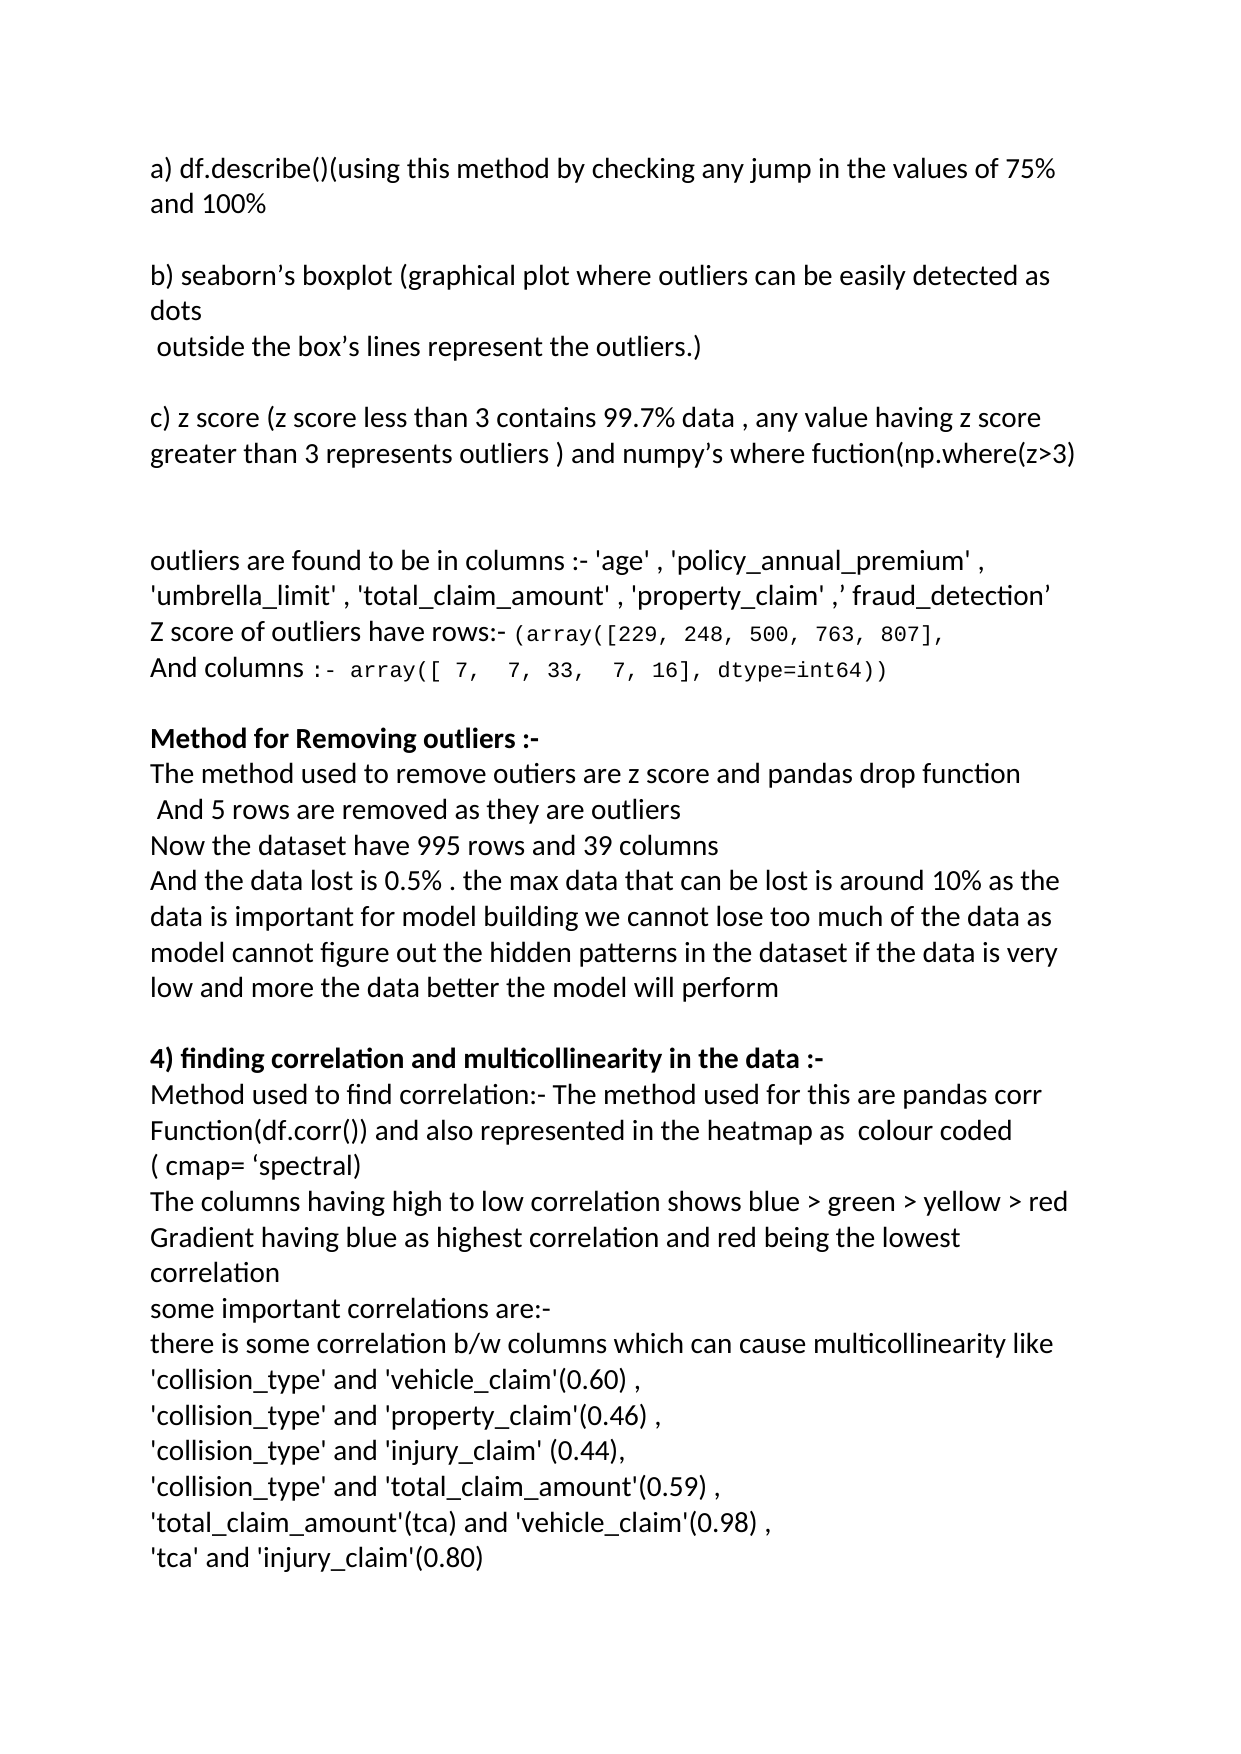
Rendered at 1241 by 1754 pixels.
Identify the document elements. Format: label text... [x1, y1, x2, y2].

text outliers are found to be in columns :- 'age' , 'policy_annual_premium' , [150, 542, 1090, 577]
text Method used to find correlation:- The method used for this are pandas corr [150, 1076, 1090, 1112]
text there is some correlation b/w columns which can cause multicollinearity like [150, 1326, 1090, 1361]
text 'tca' and 'injury_claim'(0.80) [150, 1539, 1090, 1575]
text Now the dataset have 995 rows and 39 columns [150, 827, 1090, 862]
text 4) finding correlation and multicollinearity in the data :- [150, 1041, 1090, 1076]
text Z score of outliers have rows:- (array([229, 248, 500, 763, 807], [150, 613, 1090, 649]
text greater than 3 represents outliers ) and numpy’s where fuction(np.where(z>3) [150, 435, 1090, 471]
text The columns having high to low correlation shows blue > green > yellow > red [150, 1183, 1090, 1219]
text 'collision_type' and 'property_claim'(0.46) , [150, 1397, 1090, 1432]
text And 5 rows are removed as they are outliers [150, 791, 1090, 827]
text The method used to remove outiers are z score and pandas drop function [150, 756, 1090, 791]
text Gradient having blue as highest correlation and red being the lowest [150, 1219, 1090, 1254]
text 'collision_type' and 'injury_claim' (0.44), [150, 1432, 1090, 1468]
text some important correlations are:- [150, 1290, 1090, 1326]
text Function(df.corr()) and also represented in the heatmap as colour coded [150, 1112, 1090, 1147]
text c) z score (z score less than 3 contains 99.7% data , any value having z score [150, 399, 1090, 435]
text correlation [150, 1254, 1090, 1290]
text b) seaborn’s boxplot (graphical plot where outliers can be easily detected as dots [150, 257, 1090, 328]
text outside the box’s lines represent the outliers.) [150, 328, 1090, 364]
text 'total_claim_amount'(tca) and 'vehicle_claim'(0.98) , [150, 1504, 1090, 1539]
text And the data lost is 0.5% . the max data that can be lost is around 10% as the data is important for model building we cannot lose too much of the data as model cannot figure out the hidden patterns in the dataset if the data is very low and more the data better the model will perform [150, 862, 1090, 1005]
text ( cmap= ‘spectral) [150, 1147, 1090, 1183]
text 'umbrella_limit' , 'total_claim_amount' , 'property_claim' ,’ fraud_detection’ [150, 577, 1090, 613]
text 'collision_type' and 'total_claim_amount'(0.59) , [150, 1468, 1090, 1504]
text 'collision_type' and 'vehicle_claim'(0.60) , [150, 1361, 1090, 1397]
text Method for Removing outliers :- [150, 720, 1090, 756]
text And columns :- array([ 7, 7, 33, 7, 16], dtype=int64)) [150, 649, 1090, 684]
text a) df.describe()(using this method by checking any jump in the values of 75% and 100% [150, 150, 1090, 221]
